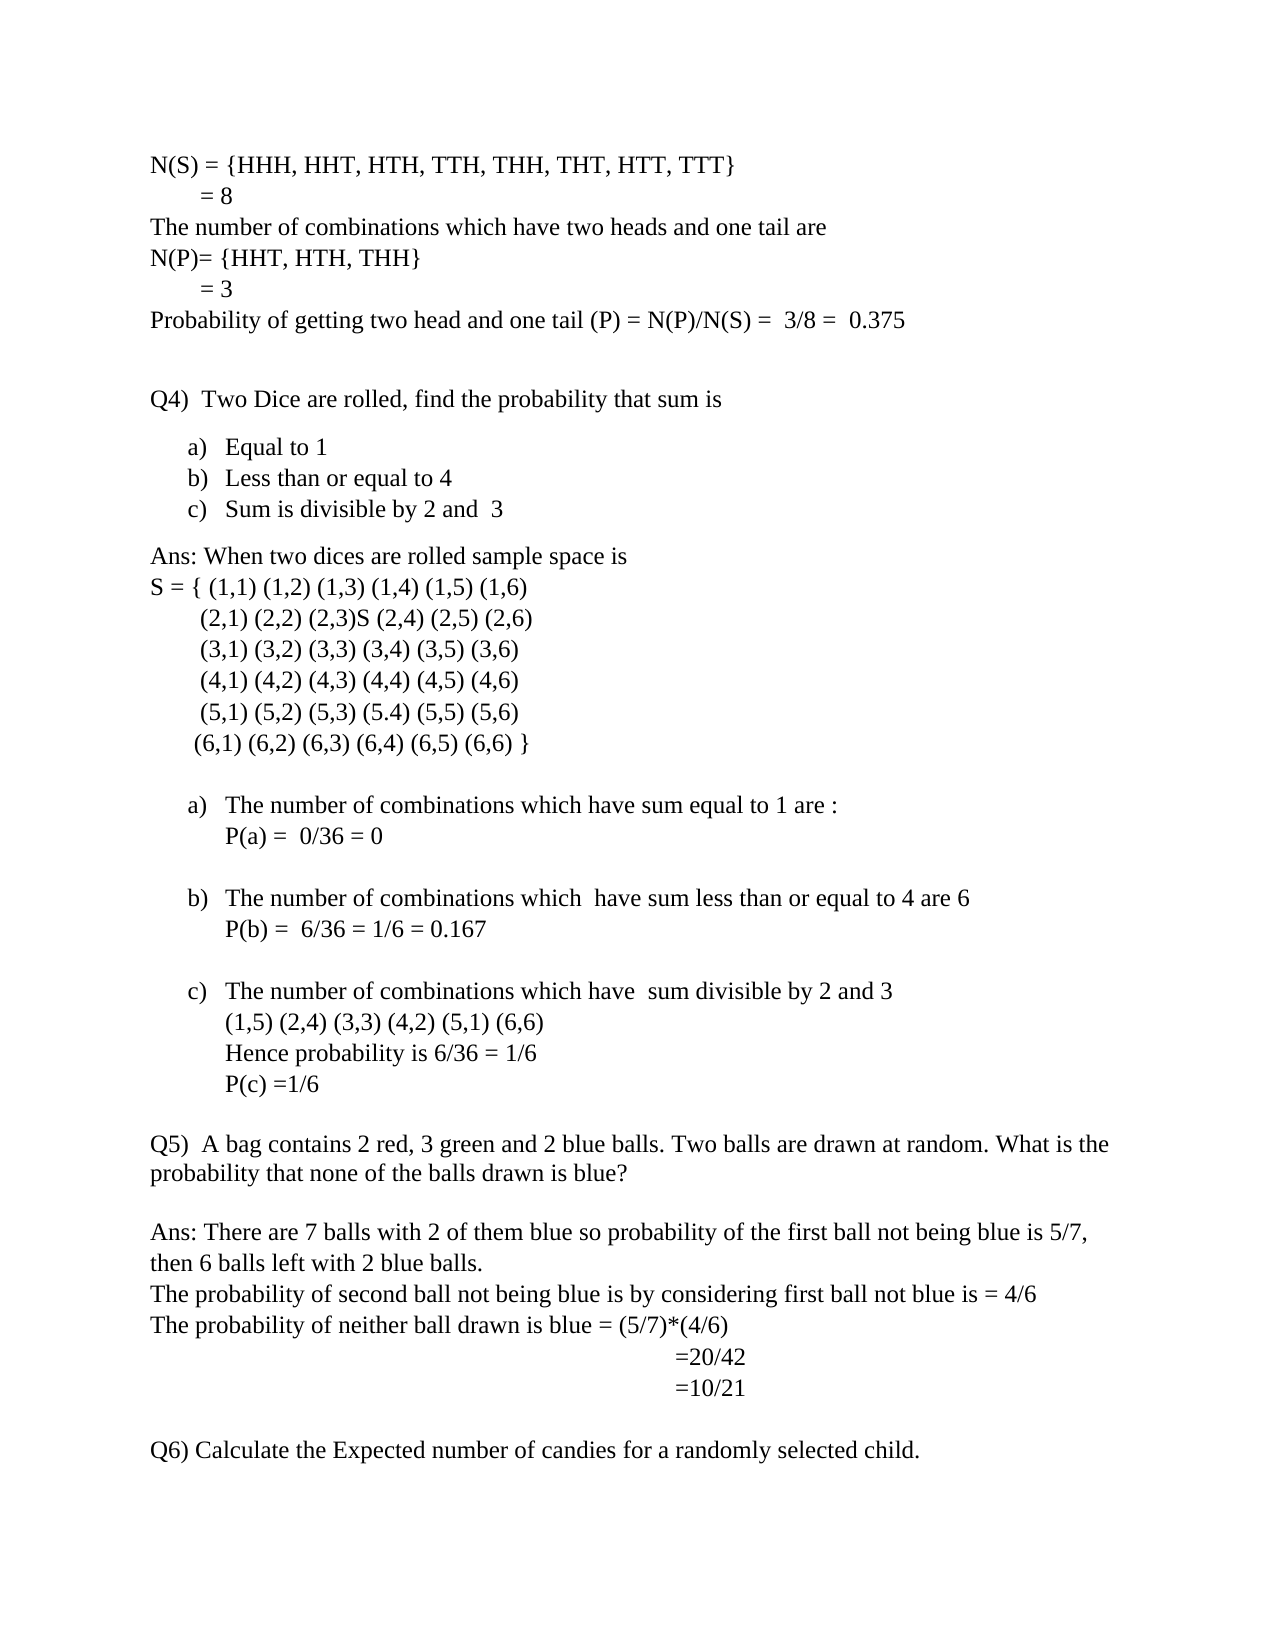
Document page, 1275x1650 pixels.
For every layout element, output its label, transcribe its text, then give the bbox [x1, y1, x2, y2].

text Ans: There are 7 balls with 2 of them blue so probability of the first ball not being blue is 5/7, then 6 balls left with 2 blue balls. [150, 1217, 1125, 1277]
text (1,5) (2,4) (3,3) (4,2) (5,1) (6,6) [225, 1007, 1125, 1036]
text (5,1) (5,2) (5,3) (5.4) (5,5) (5,6) [150, 697, 1125, 725]
list The number of combinations which have sum less than or equal to 4 are 6 [187, 883, 1125, 912]
text Ans: When two dices are rolled sample space is [150, 541, 1125, 570]
text (4,1) (4,2) (4,3) (4,4) (4,5) (4,6) [150, 666, 1125, 694]
text = 3 [150, 274, 1125, 303]
text P(c) =1/6 [150, 1069, 1125, 1098]
text The number of combinations which have two heads and one tail are [150, 212, 1125, 241]
text The probability of second ball not being blue is by considering first ball not blue is = 4/6 [150, 1279, 1125, 1308]
list Equal to 1 [187, 432, 1125, 460]
text N(S) = {HHH, HHT, HTH, TTH, THH, THT, HTT, TTT} [150, 150, 1125, 179]
text Hence probability is 6/36 = 1/6 [225, 1038, 1125, 1067]
text Probability of getting two head and one tail (P) = N(P)/N(S) = 3/8 = 0.375 [150, 305, 1125, 334]
text The probability of neither ball drawn is blue = (5/7)*(4/6) [150, 1311, 1125, 1339]
text (6,1) (6,2) (6,3) (6,4) (6,5) (6,6) } [150, 728, 1125, 756]
text P(b) = 6/36 = 1/6 = 0.167 [187, 914, 1125, 943]
list P(a) = 0/36 = 0 [225, 821, 1125, 849]
text =10/21 [150, 1373, 1125, 1401]
text Q5) A bag contains 2 red, 3 green and 2 blue balls. Two balls are drawn at random. What is the probability that none of the balls drawn is blue? [150, 1129, 1125, 1186]
text =20/42 [150, 1342, 1125, 1370]
list Less than or equal to 4 [187, 463, 1125, 491]
list The number of combinations which have sum equal to 1 are : [187, 790, 1125, 818]
list Sum is divisible by 2 and 3 [187, 494, 1125, 522]
text S = { (1,1) (1,2) (1,3) (1,4) (1,5) (1,6) [150, 572, 1125, 601]
text Q6) Calculate the Expected number of candies for a randomly selected child. [150, 1435, 1125, 1463]
text (3,1) (3,2) (3,3) (3,4) (3,5) (3,6) [150, 634, 1125, 663]
text N(P)= {HHT, HTH, THH} [150, 243, 1125, 272]
text (2,1) (2,2) (2,3)S (2,4) (2,5) (2,6) [150, 603, 1125, 632]
list The number of combinations which have sum divisible by 2 and 3 [187, 976, 1125, 1005]
text Q4) Two Dice are rolled, find the probability that sum is [150, 384, 1125, 413]
text = 8 [150, 181, 1125, 210]
